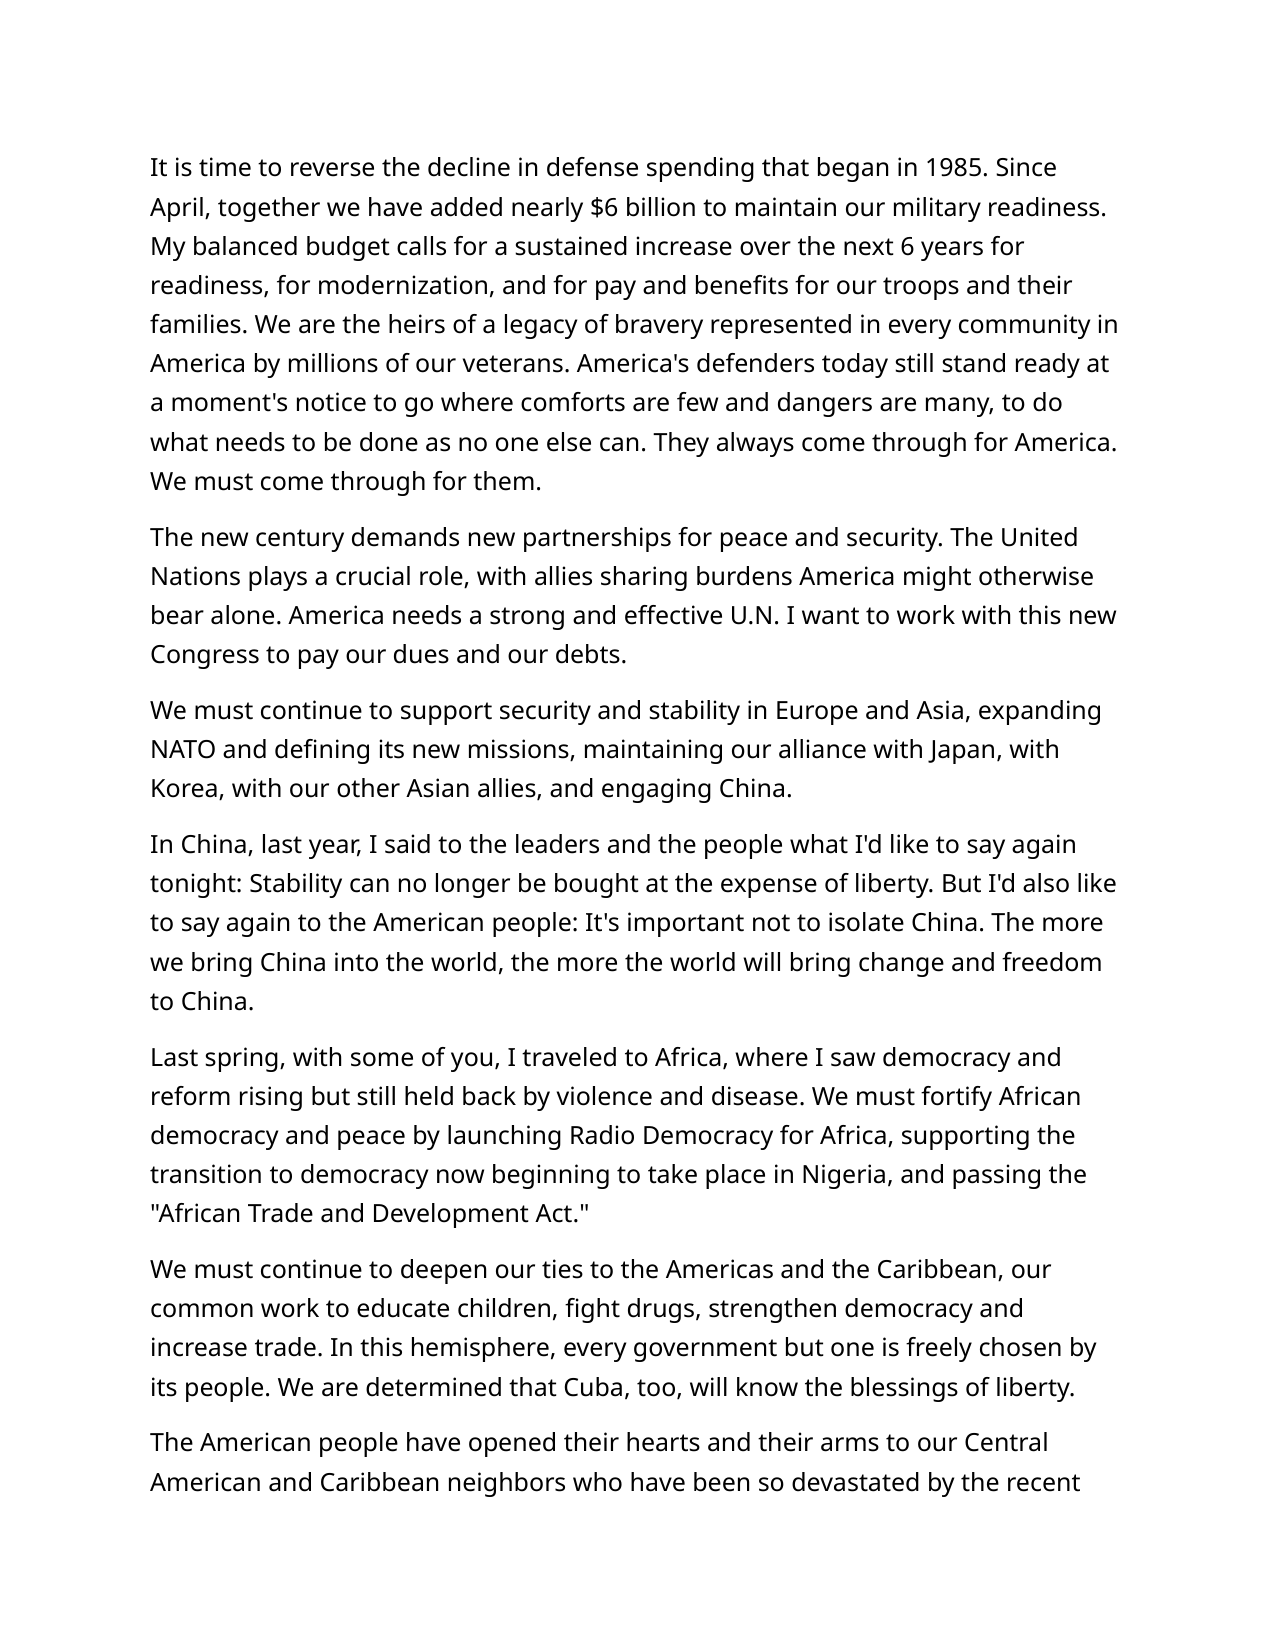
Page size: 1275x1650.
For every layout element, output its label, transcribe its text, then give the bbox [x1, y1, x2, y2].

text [150, 1425, 1125, 1498]
text We must continue to deepen our ties to the Americas and the Caribbean, our common work to educate children, fight drugs, strengthen democracy and increase trade. In this hemisphere, every government but one is freely chosen by its people. We are determined that Cuba, too, will know the blessings of liberty. [150, 1252, 1125, 1403]
text We must continue to support security and stability in Europe and Asia, expanding NATO and defining its new missions, maintaining our alliance with Japan, with Korea, with our other Asian allies, and engaging China. [150, 692, 1125, 805]
text In China, last year, I said to the leaders and the people what I'd like to say again tonight: Stability can no longer be bought at the expense of liberty. But I'd also like to say again to the American people: It's important not to isolate China. The more we bring China into the world, the more the world will bring change and freedom to China. [150, 827, 1125, 1017]
text It is time to reverse the decline in defense spending that began in 1985. Since April, together we have added nearly $6 billion to maintain our military readiness. My balanced budget calls for a sustained increase over the next 6 years for readiness, for modernization, and for pay and benefits for our troops and their families. We are the heirs of a legacy of bravery represented in every community in America by millions of our veterans. America's defenders today still stand ready at a moment's notice to go where comforts are few and dangers are many, to do what needs to be done as no one else can. They always come through for America. We must come through for them. [150, 150, 1125, 497]
text Last spring, with some of you, I traveled to Africa, where I saw democracy and reform rising but still held back by violence and disease. We must fortify African democracy and peace by launching Radio Democracy for Africa, supporting the transition to democracy now beginning to take place in Nigeria, and passing the "African Trade and Development Act." [150, 1039, 1125, 1230]
text The new century demands new partnerships for peace and security. The United Nations plays a crucial role, with allies sharing burdens America might otherwise bear alone. America needs a strong and effective U.N. I want to work with this new Congress to pay our dues and our debts. [150, 519, 1125, 671]
